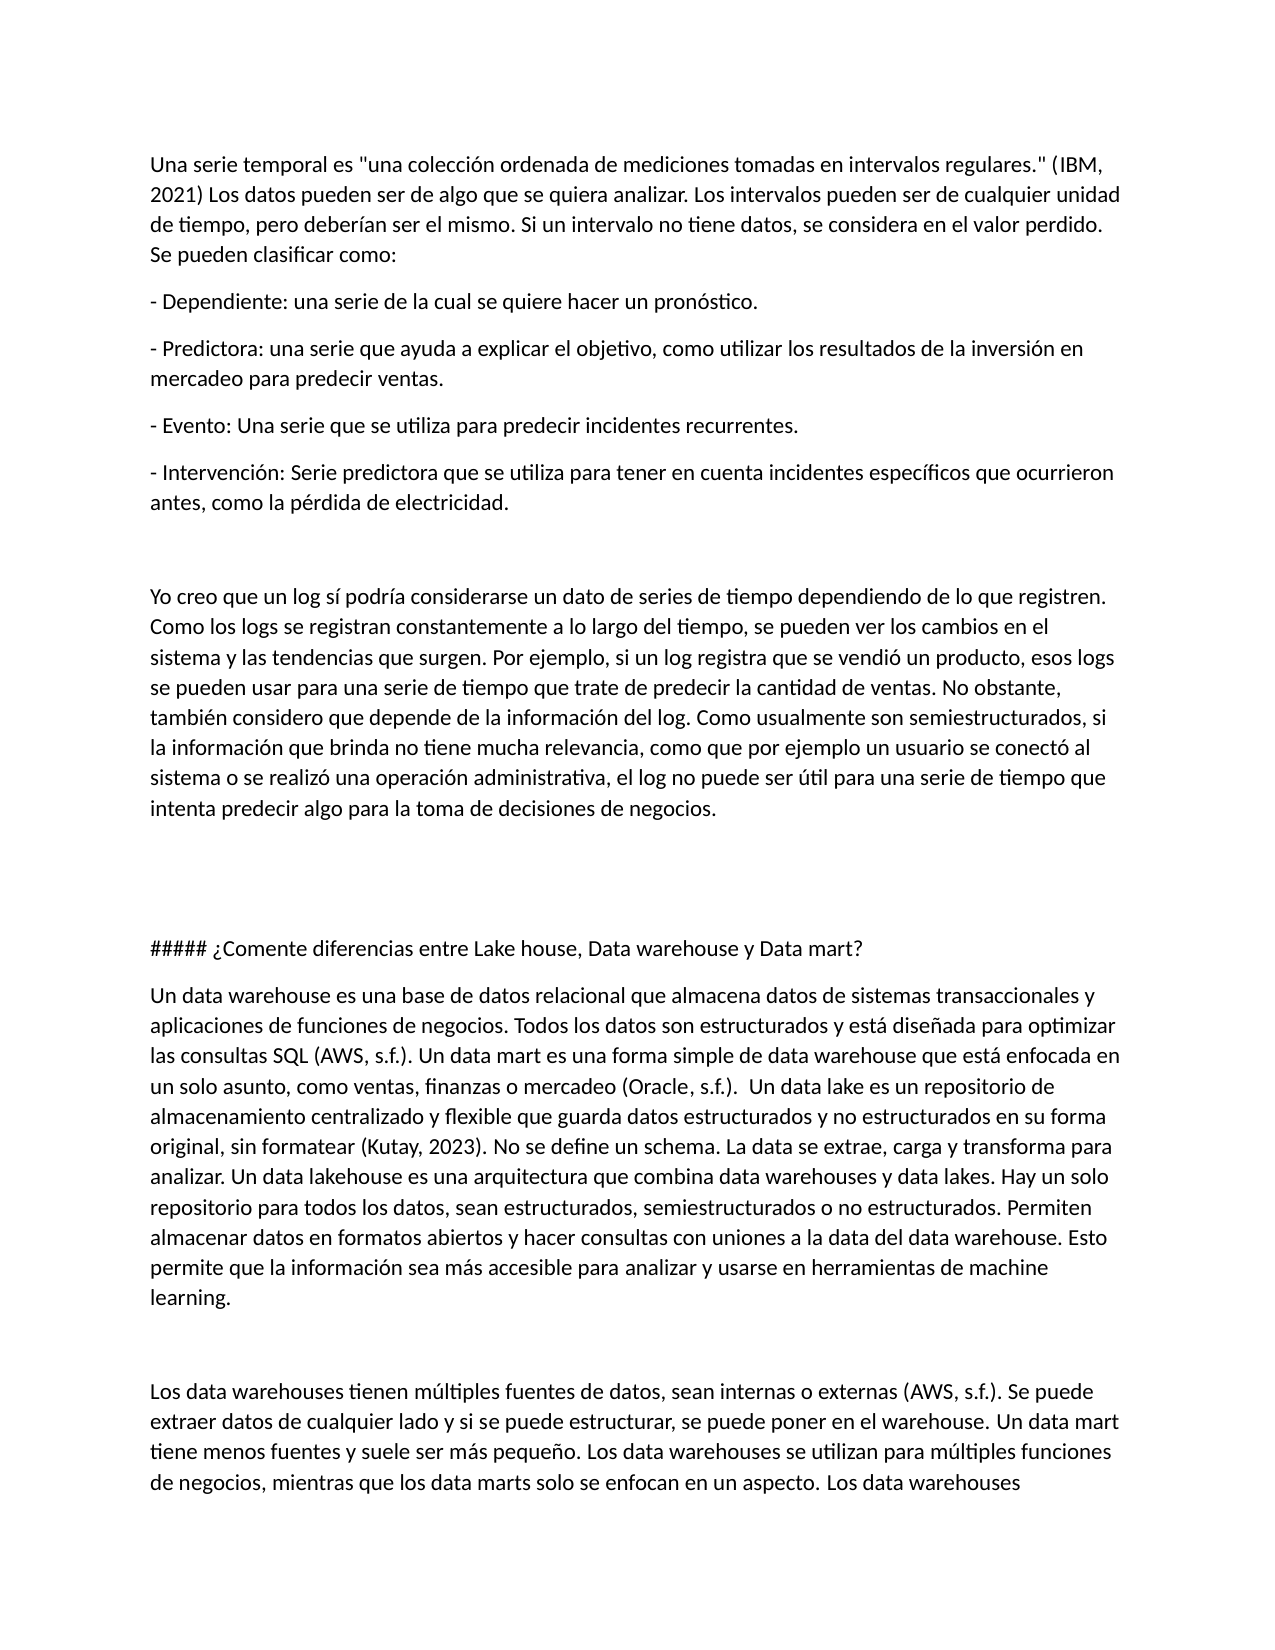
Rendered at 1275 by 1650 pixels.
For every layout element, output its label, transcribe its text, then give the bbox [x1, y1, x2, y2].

text - Predictora: una serie que ayuda a explicar el objetivo, como utilizar los resultados de la inversión en mercadeo para predecir ventas. [150, 334, 1125, 393]
text ##### ¿Comente diferencias entre Lake house, Data warehouse y Data mart? [150, 934, 1125, 962]
text - Dependiente: una serie de la cual se quiere hacer un pronóstico. [150, 287, 1125, 316]
text Yo creo que un log sí podría considerarse un dato de series de tiempo dependiendo de lo que registren. Como los logs se registran constantemente a lo largo del tiempo, se pueden ver los cambios en el sistema y las tendencias que surgen. Por ejemplo, si un log registra que se vendió un producto, esos logs se pueden usar para una serie de tiempo que trate de predecir la cantidad de ventas. No obstante, también considero que depende de la información del log. Como usualmente son semiestructurados, si la información que brinda no tiene mucha relevancia, como que por ejemplo un usuario se conectó al sistema o se realizó una operación administrativa, el log no puede ser útil para una serie de tiempo que intenta predecir algo para la toma de decisiones de negocios. [150, 582, 1125, 822]
text - Evento: Una serie que se utiliza para predecir incidentes recurrentes. [150, 411, 1125, 439]
text Una serie temporal es "una colección ordenada de mediciones tomadas en intervalos regulares." (IBM, 2021) Los datos pueden ser de algo que se quiera analizar. Los intervalos pueden ser de cualquier unidad de tiempo, pero deberían ser el mismo. Si un intervalo no tiene datos, se considera en el valor perdido. Se pueden clasificar como: [150, 150, 1125, 269]
text Un data warehouse es una base de datos relacional que almacena datos de sistemas transaccionales y aplicaciones de funciones de negocios. Todos los datos son estructurados y está diseñada para optimizar las consultas SQL (AWS, s.f.). Un data mart es una forma simple de data warehouse que está enfocada en un solo asunto, como ventas, finanzas o mercadeo (Oracle, s.f.). Un data lake es un repositorio de almacenamiento centralizado y flexible que guarda datos estructurados y no estructurados en su forma original, sin formatear (Kutay, 2023). No se define un schema. La data se extrae, carga y transforma para analizar. Un data lakehouse es una arquitectura que combina data warehouses y data lakes. Hay un solo repositorio para todos los datos, sean estructurados, semiestructurados o no estructurados. Permiten almacenar datos en formatos abiertos y hacer consultas con uniones a la data del data warehouse. Esto permite que la información sea más accesible para analizar y usarse en herramientas de machine learning. [150, 981, 1125, 1311]
text - Intervención: Serie predictora que se utiliza para tener en cuenta incidentes específicos que ocurrieron antes, como la pérdida de electricidad. [150, 458, 1125, 517]
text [150, 1377, 1125, 1496]
